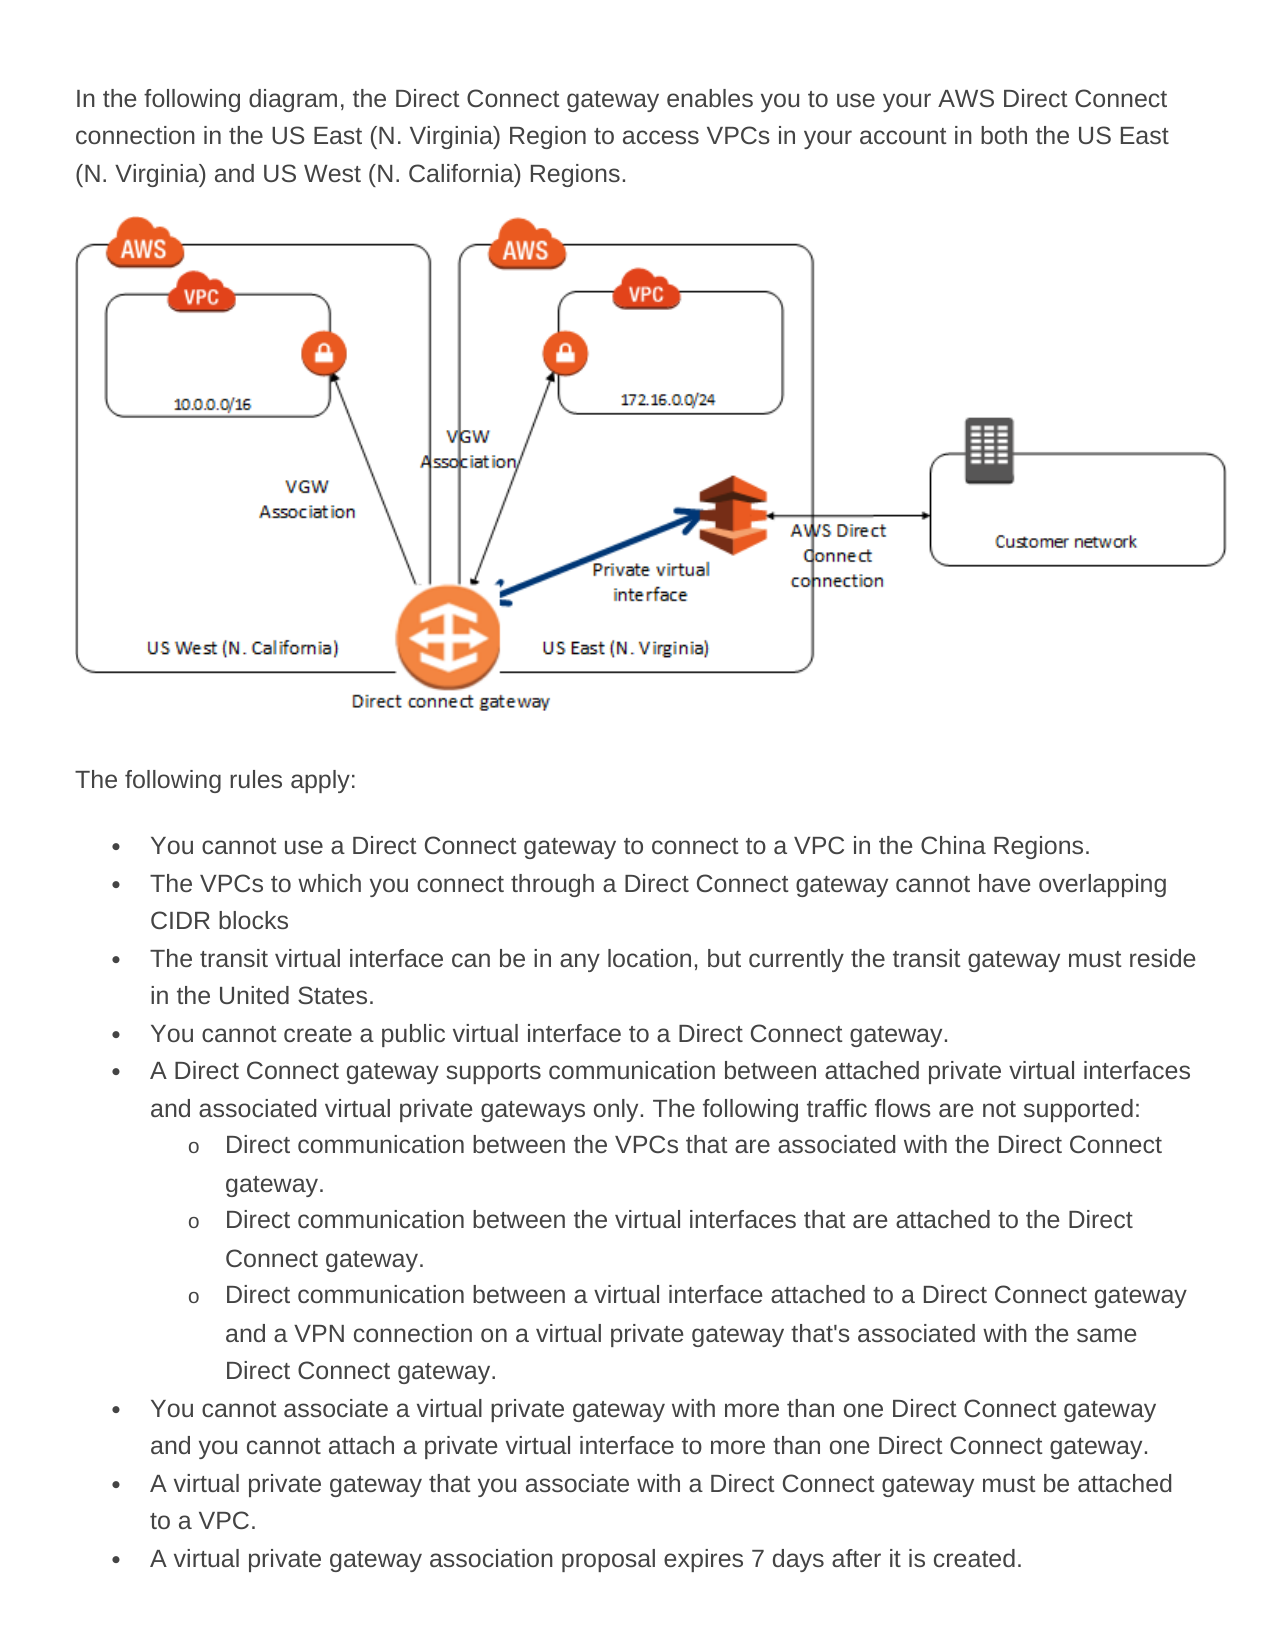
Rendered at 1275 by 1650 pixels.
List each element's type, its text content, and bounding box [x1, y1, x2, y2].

list The VPCs to which you connect through a Direct Connect gateway cannot have overlapping CIDR blocks [112, 860, 1200, 935]
list A Direct Connect gateway supports communication between attached private virtual interfaces and associated virtual private gateways only. The following traffic flows are not supported: [112, 1047, 1200, 1122]
list Direct communication between a virtual interface attached to a Direct Connect gateway and a VPN connection on a virtual private gateway that's associated with the same Direct Connect gateway. [187, 1272, 1200, 1385]
text The following rules apply: [75, 756, 1200, 793]
list Direct communication between the VPCs that are associated with the Direct Connect gateway. [187, 1122, 1200, 1197]
text In the following diagram, the Direct Connect gateway enables you to use your AWS Direct Connect connection in the US East (N. Virginia) Region to access VPCs in your account in both the US East (N. Virginia) and US West (N. California) Regions. [75, 75, 1200, 187]
list You cannot associate a virtual private gateway with more than one Direct Connect gateway and you cannot attach a private virtual interface to more than one Direct Connect gateway. [112, 1385, 1200, 1460]
list Direct communication between the virtual interfaces that are attached to the Direct Connect gateway. [187, 1197, 1200, 1272]
list You cannot use a Direct Connect gateway to connect to a VPC in the China Regions. [112, 822, 1200, 860]
list The transit virtual interface can be in any location, but currently the transit gateway must reside in the United States. [112, 935, 1200, 1010]
list You cannot create a public virtual interface to a Direct Connect gateway. [112, 1010, 1200, 1047]
list A virtual private gateway that you associate with a Direct Connect gateway must be attached to a VPC. [112, 1460, 1200, 1535]
picture [75, 216, 1227, 725]
list A virtual private gateway association proposal expires 7 days after it is created. [112, 1535, 1200, 1572]
